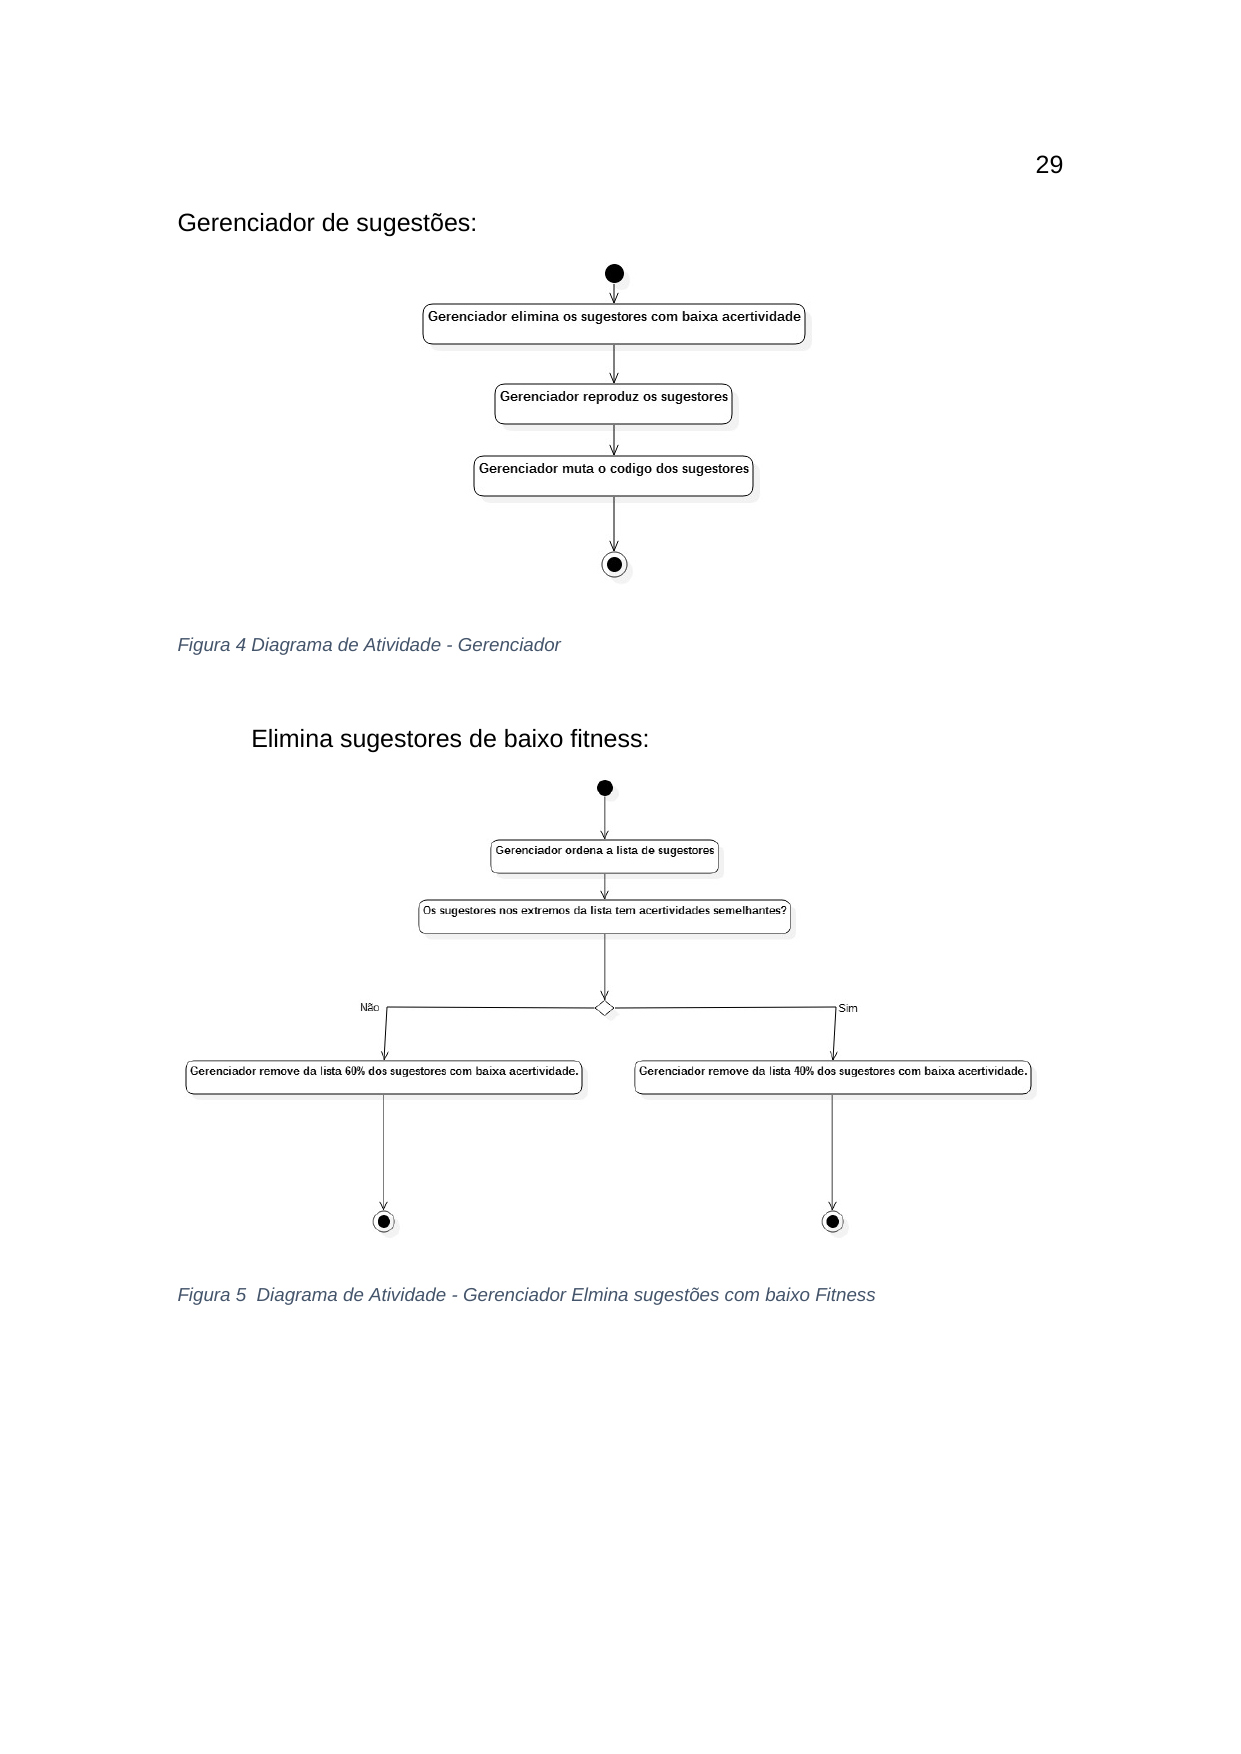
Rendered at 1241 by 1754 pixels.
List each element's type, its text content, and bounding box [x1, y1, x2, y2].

text Gerenciador de sugestões: [177, 207, 1063, 236]
picture [177, 771, 1063, 1265]
text Figura 5 Diagrama de Atividade - Gerenciador Elmina sugestões com baixo Fitness [177, 1283, 1063, 1305]
text Elimina sugestores de baixo fitness: [177, 724, 1063, 753]
text Figura 4 Diagrama de Atividade - Gerenciador [177, 634, 1063, 656]
picture [413, 254, 844, 616]
